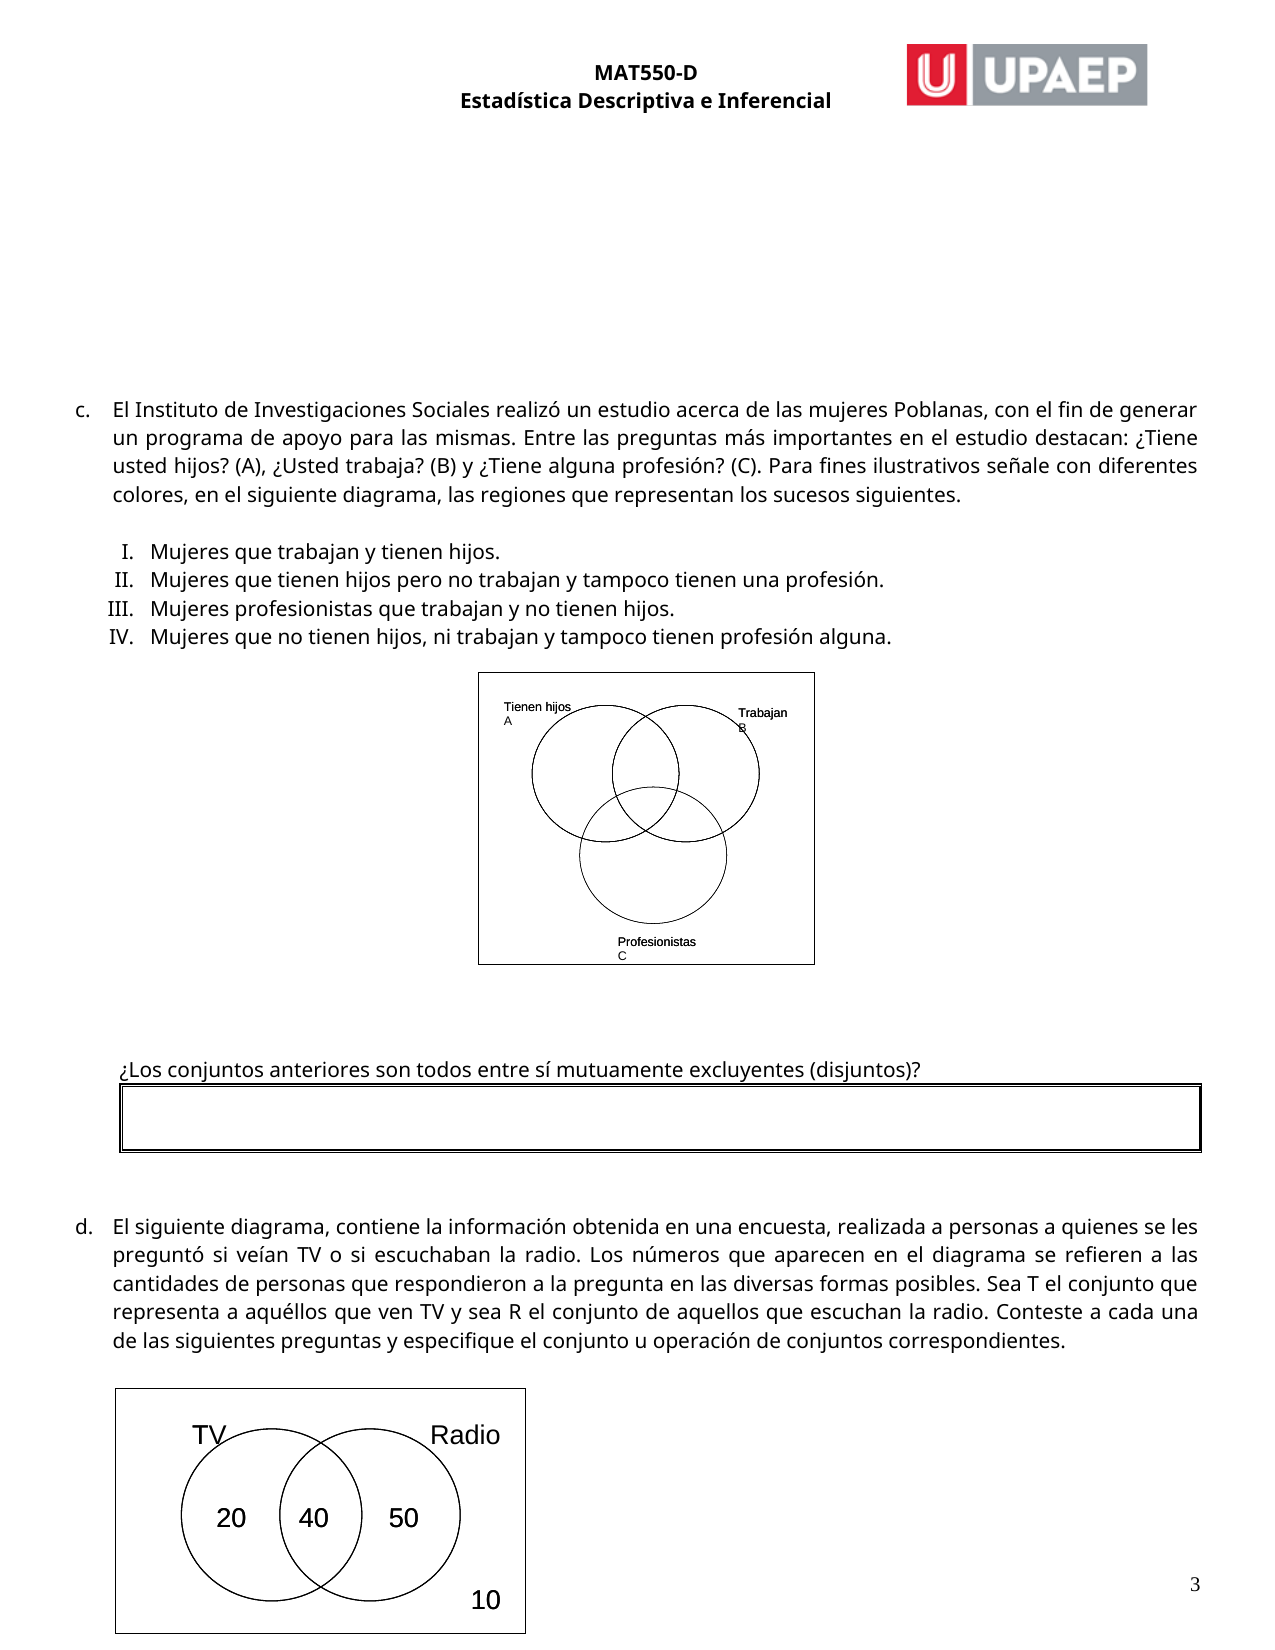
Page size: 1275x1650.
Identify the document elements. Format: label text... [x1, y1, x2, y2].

list Mujeres que no tienen hijos, ni trabajan y tampoco tienen profesión alguna. [134, 622, 1200, 651]
list El siguiente diagrama, contiene la información obtenida en una encuesta, realizada a personas a quienes se les preguntó si veían TV o si escuchaban la radio. Los números que aparecen en el diagrama se refieren a las cantidades de personas que respondieron a la pregunta en las diversas formas posibles. Sea T el conjunto que representa a aquéllos que ven TV y sea R el conjunto de aquellos que escuchan la radio. Conteste a cada una de las siguientes preguntas y especifique el conjunto u operación de conjuntos correspondientes. [75, 1212, 1200, 1354]
list Mujeres profesionistas que trabajan y no tienen hijos. [134, 594, 1200, 622]
list El Instituto de Investigaciones Sociales realizó un estudio acerca de las mujeres Poblanas, con el fin de generar un programa de apoyo para las mismas. Entre las preguntas más importantes en el estudio destacan: ¿Tiene usted hijos? (A), ¿Usted trabaja? (B) y ¿Tiene alguna profesión? (C). Para fines ilustrativos señale con diferentes colores, en el siguiente diagrama, las regiones que representan los sucesos siguientes. [75, 395, 1200, 508]
table_header [123, 1087, 1199, 1149]
list Mujeres que trabajan y tienen hijos. [134, 537, 1200, 565]
text ¿Los conjuntos anteriores son todos entre sí mutuamente excluyentes (disjuntos)? [119, 1055, 1200, 1083]
picture [906, 44, 1148, 107]
list Mujeres que tienen hijos pero no trabajan y tampoco tienen una profesión. [134, 565, 1200, 594]
